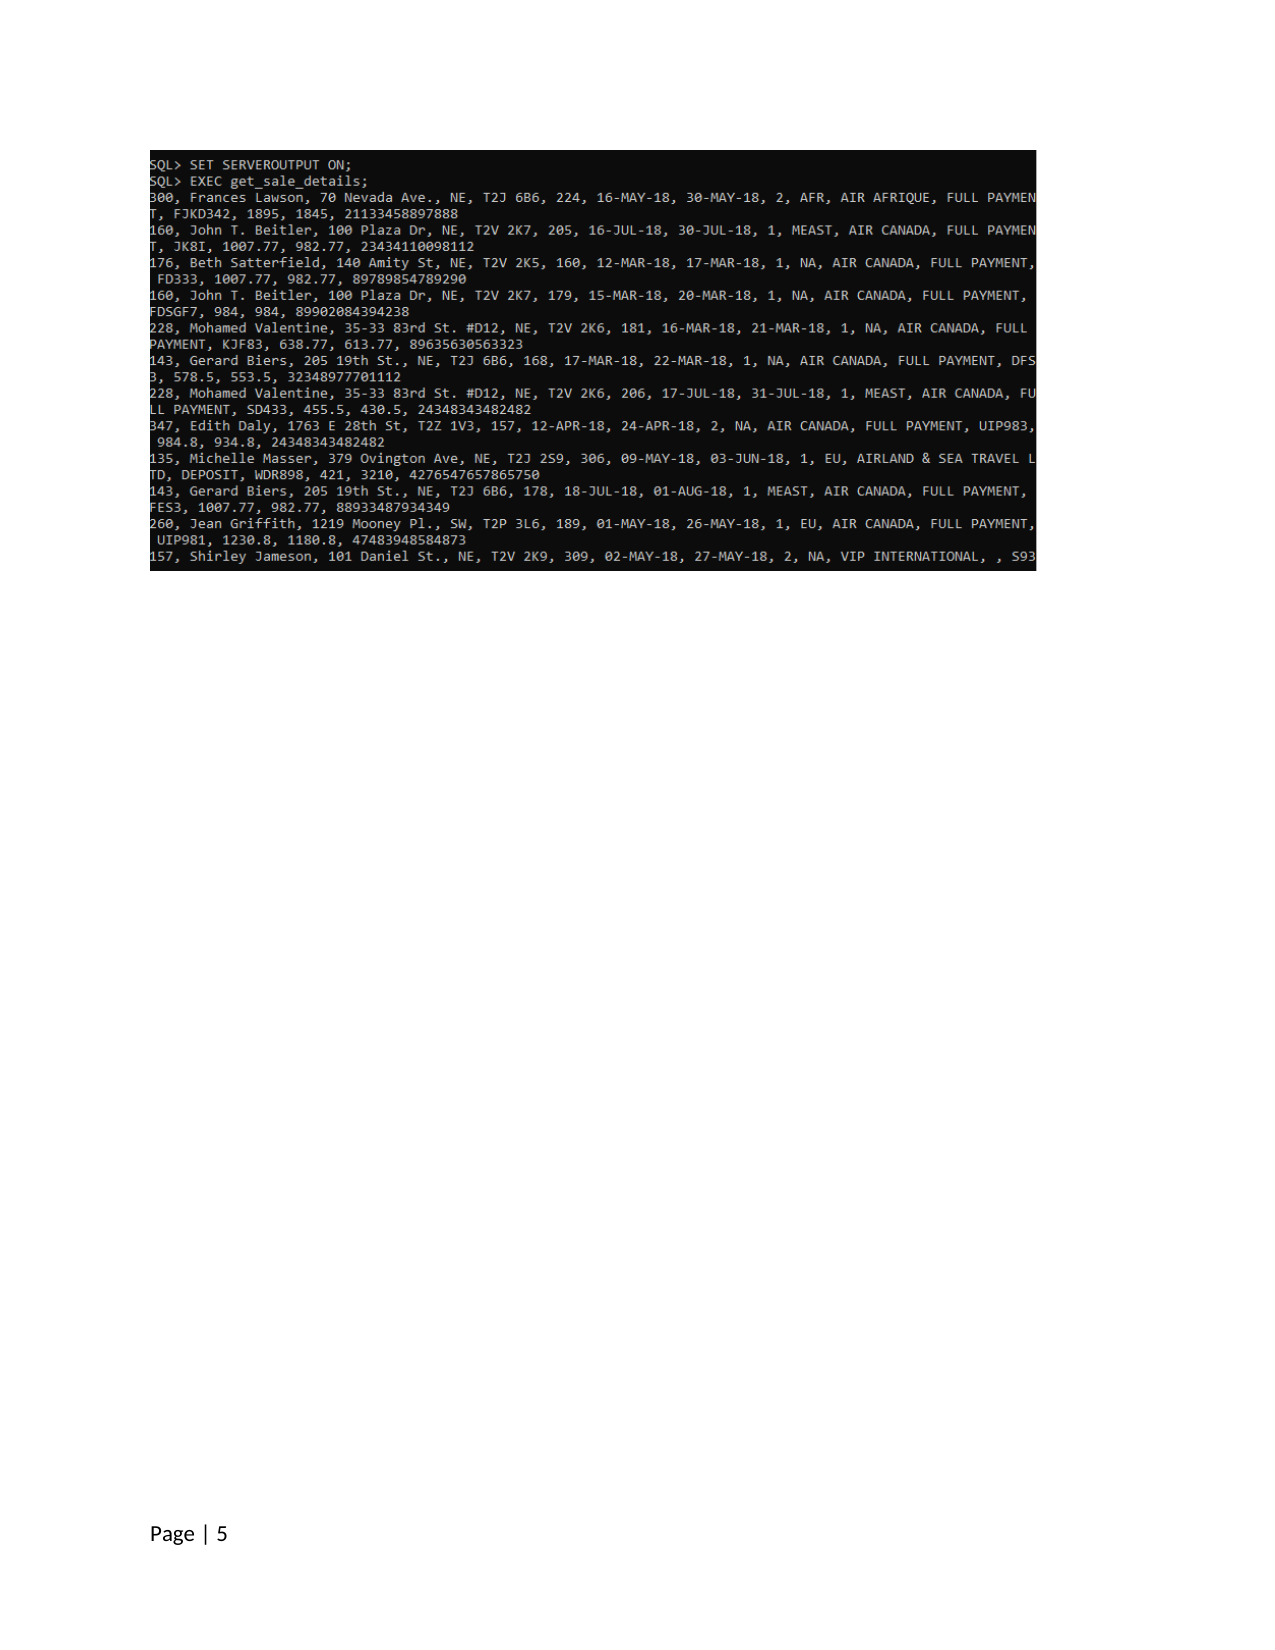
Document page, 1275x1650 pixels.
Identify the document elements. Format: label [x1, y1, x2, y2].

picture [150, 150, 1037, 571]
